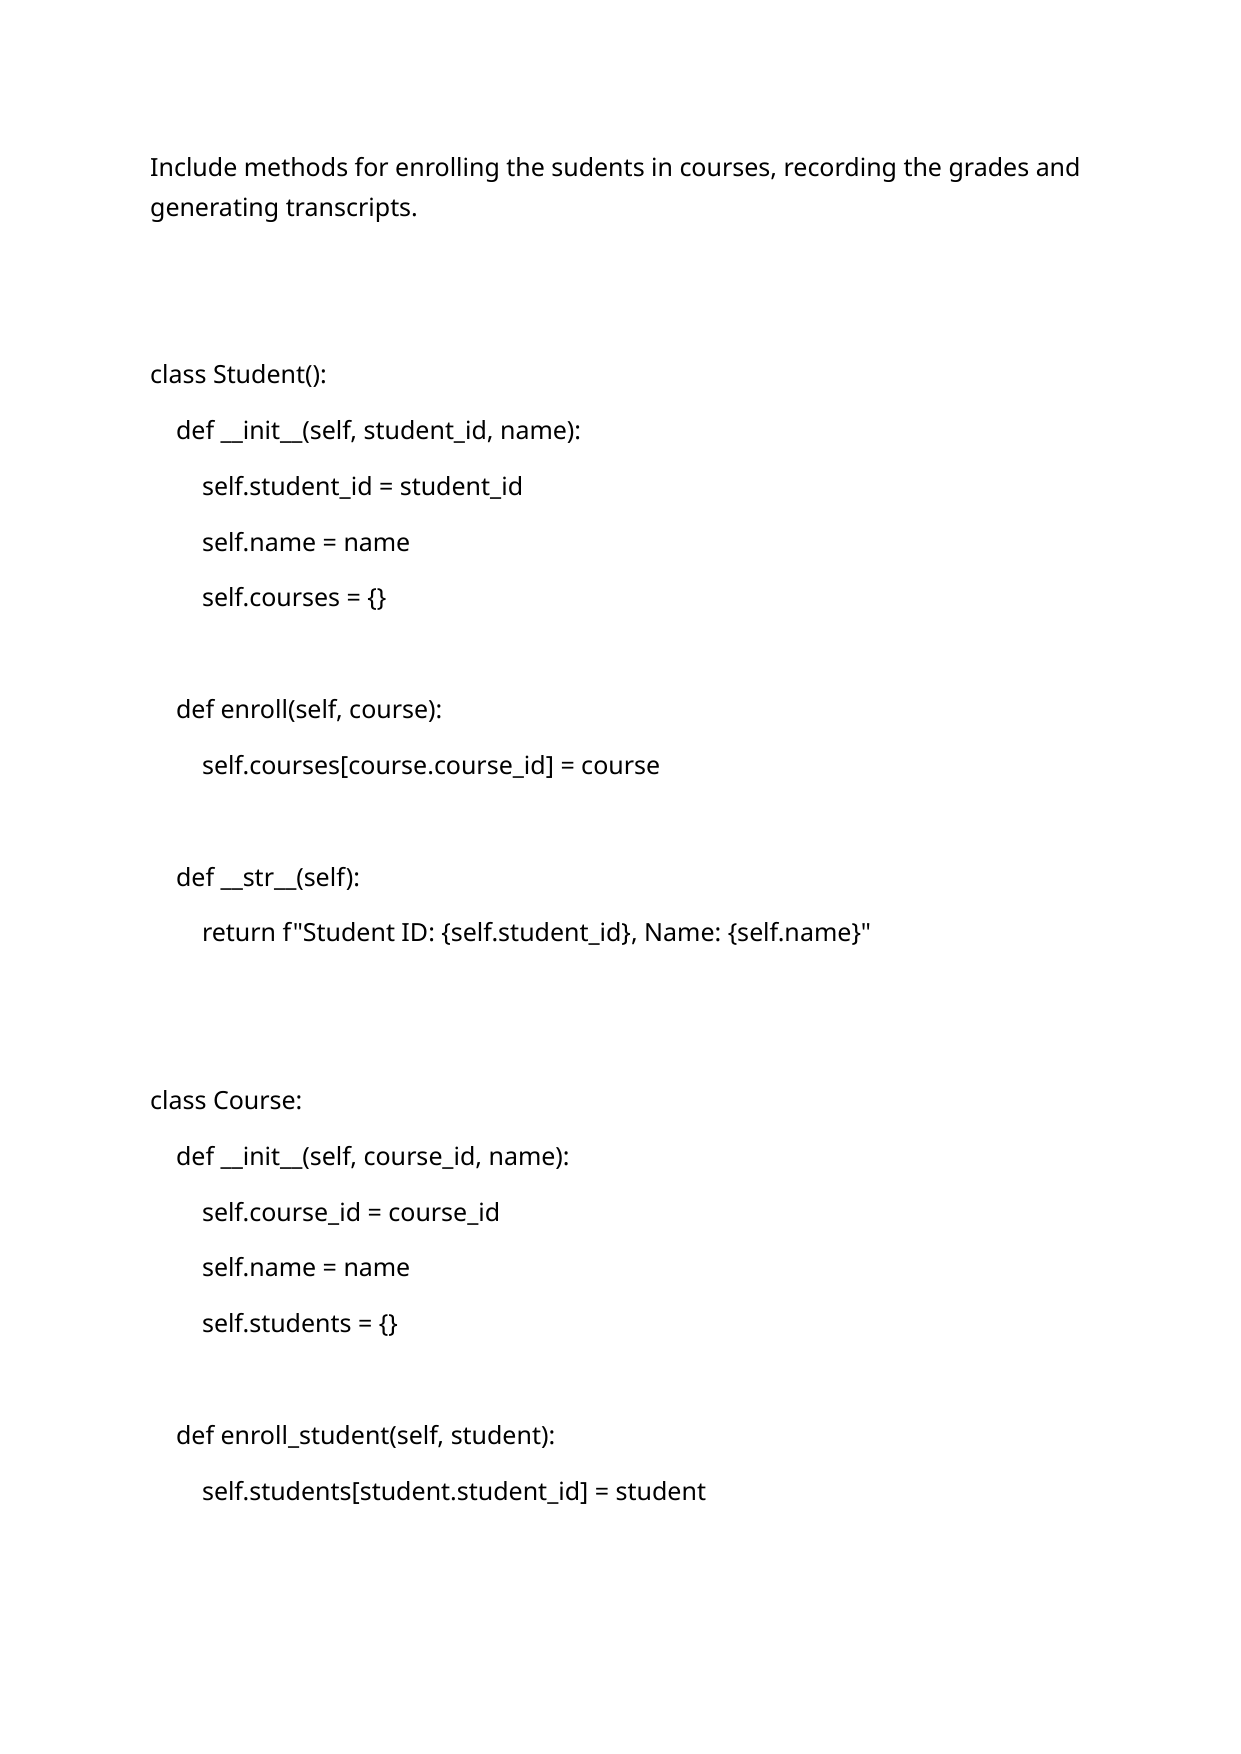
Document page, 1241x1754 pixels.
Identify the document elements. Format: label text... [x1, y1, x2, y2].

text def __init__(self, course_id, name): [150, 1138, 1090, 1172]
text def __str__(self): [150, 859, 1090, 893]
text self.course_id = course_id [150, 1194, 1090, 1228]
text self.name = name [150, 1250, 1090, 1284]
text self.courses[course.course_id] = course [150, 747, 1090, 782]
text def __init__(self, student_id, name): [150, 412, 1090, 447]
text Include methods for enrolling the sudents in courses, recording the grades and generating transcripts. [150, 150, 1090, 223]
text self.students = {} [150, 1306, 1090, 1340]
text self.students[student.student_id] = student [150, 1473, 1090, 1507]
text class Course: [150, 1082, 1090, 1117]
text self.name = name [150, 524, 1090, 558]
text return f"Student ID: {self.student_id}, Name: {self.name}" [150, 915, 1090, 949]
text def enroll_student(self, student): [150, 1417, 1090, 1452]
text def enroll(self, course): [150, 692, 1090, 726]
text class Student(): [150, 357, 1090, 391]
text self.student_id = student_id [150, 468, 1090, 502]
text self.courses = {} [150, 580, 1090, 614]
